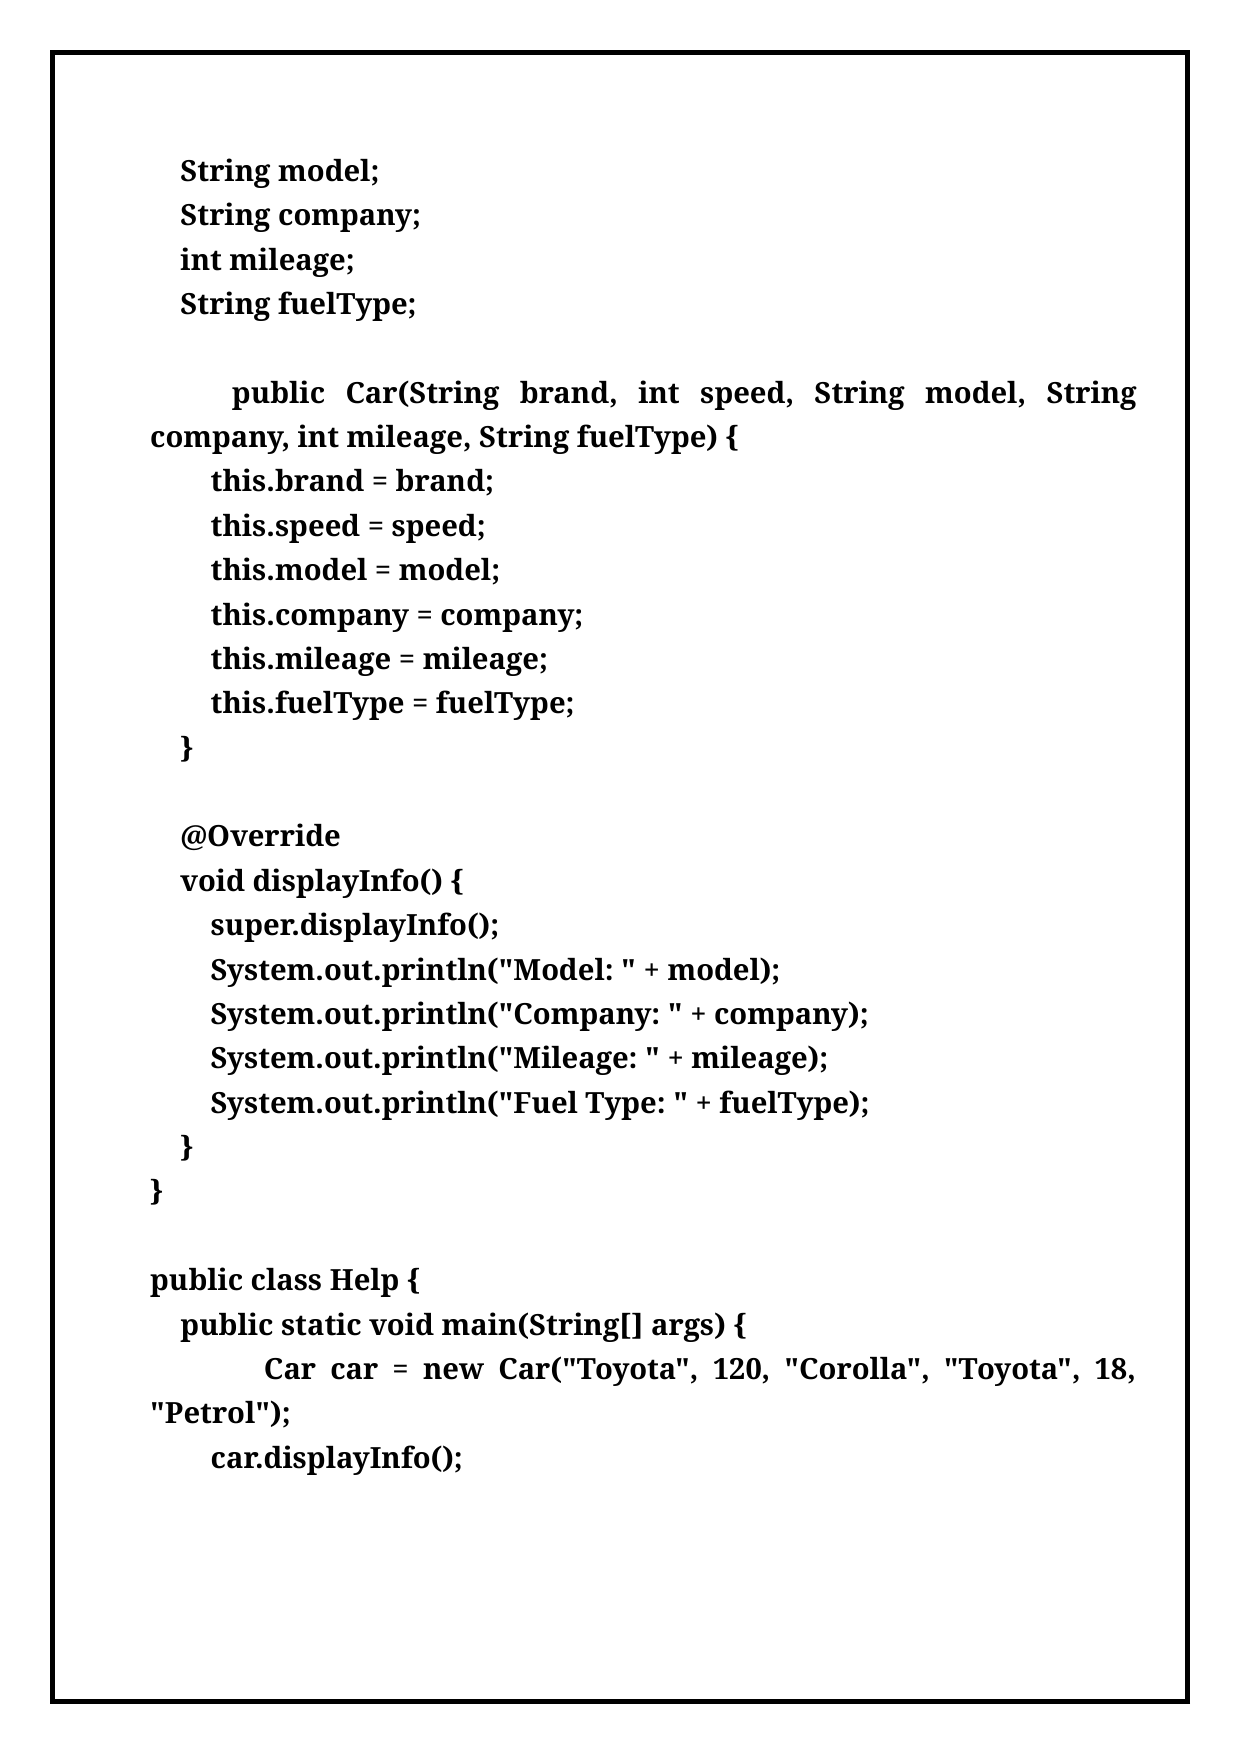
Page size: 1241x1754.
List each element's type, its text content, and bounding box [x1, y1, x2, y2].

text System.out.println("Fuel Type: " + fuelType); [150, 1082, 1138, 1122]
text public class Help { [150, 1259, 1138, 1299]
text String fuelType; [150, 283, 1138, 323]
text this.fuelType = fuelType; [150, 682, 1138, 722]
text } [150, 1126, 1138, 1166]
text this.speed = speed; [150, 505, 1138, 545]
text System.out.println("Mileage: " + mileage); [150, 1037, 1138, 1077]
text this.company = company; [150, 594, 1138, 633]
text } [150, 1171, 1138, 1210]
text Car car = new Car("Toyota", 120, "Corolla", "Toyota", 18, "Petrol"); [150, 1348, 1138, 1432]
text this.mileage = mileage; [150, 638, 1138, 678]
text System.out.println("Company: " + company); [150, 993, 1138, 1033]
text @Override [150, 816, 1138, 855]
text car.displayInfo(); [150, 1437, 1138, 1477]
text super.displayInfo(); [150, 904, 1138, 944]
text int mileage; [150, 239, 1138, 278]
text String company; [150, 194, 1138, 234]
text String model; [150, 150, 1138, 190]
text this.brand = brand; [150, 461, 1138, 500]
text } [150, 727, 1138, 767]
text public Car(String brand, int speed, String model, String company, int mileage, String fuelType) { [150, 372, 1138, 456]
text public static void main(String[] args) { [150, 1304, 1138, 1343]
text this.model = model; [150, 549, 1138, 589]
text System.out.println("Model: " + model); [150, 949, 1138, 988]
text void displayInfo() { [150, 860, 1138, 900]
